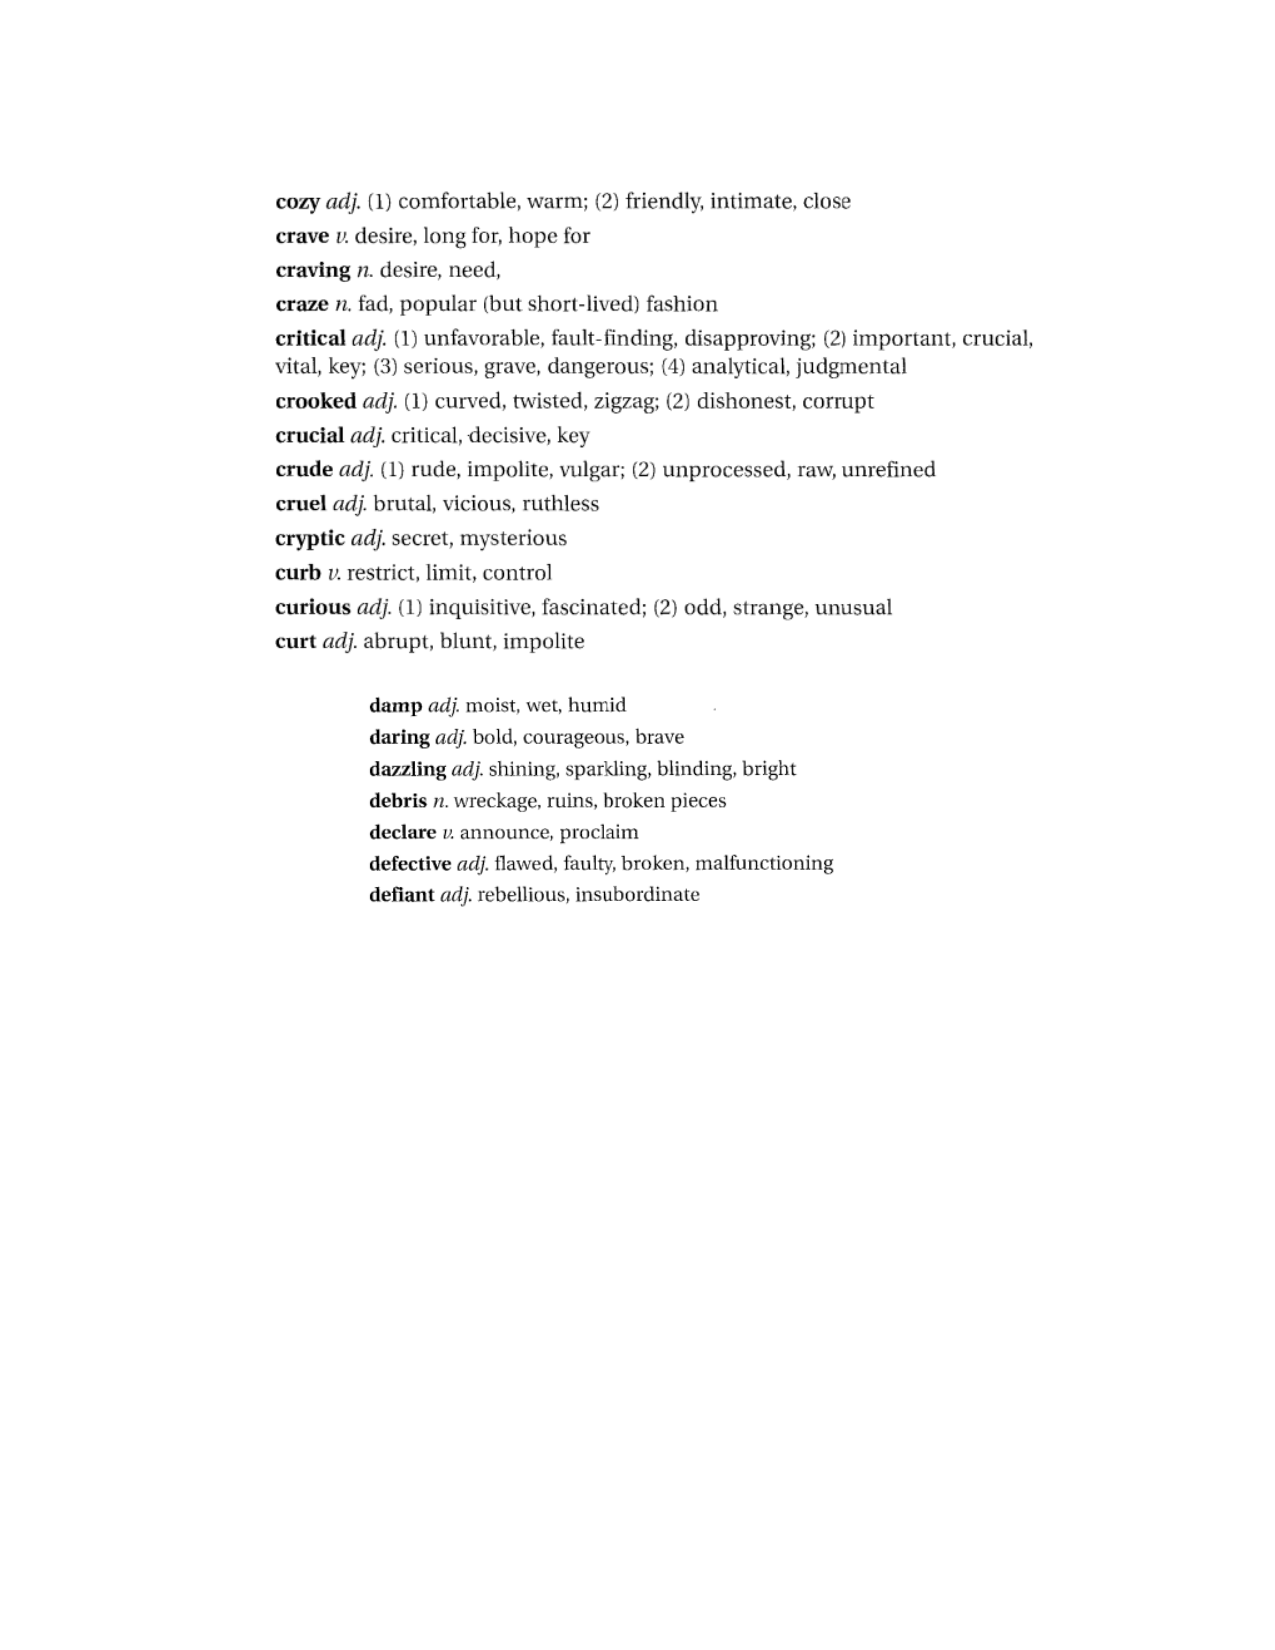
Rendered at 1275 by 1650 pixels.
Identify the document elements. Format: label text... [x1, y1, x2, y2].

picture [189, 150, 1086, 667]
picture [150, 670, 1125, 998]
